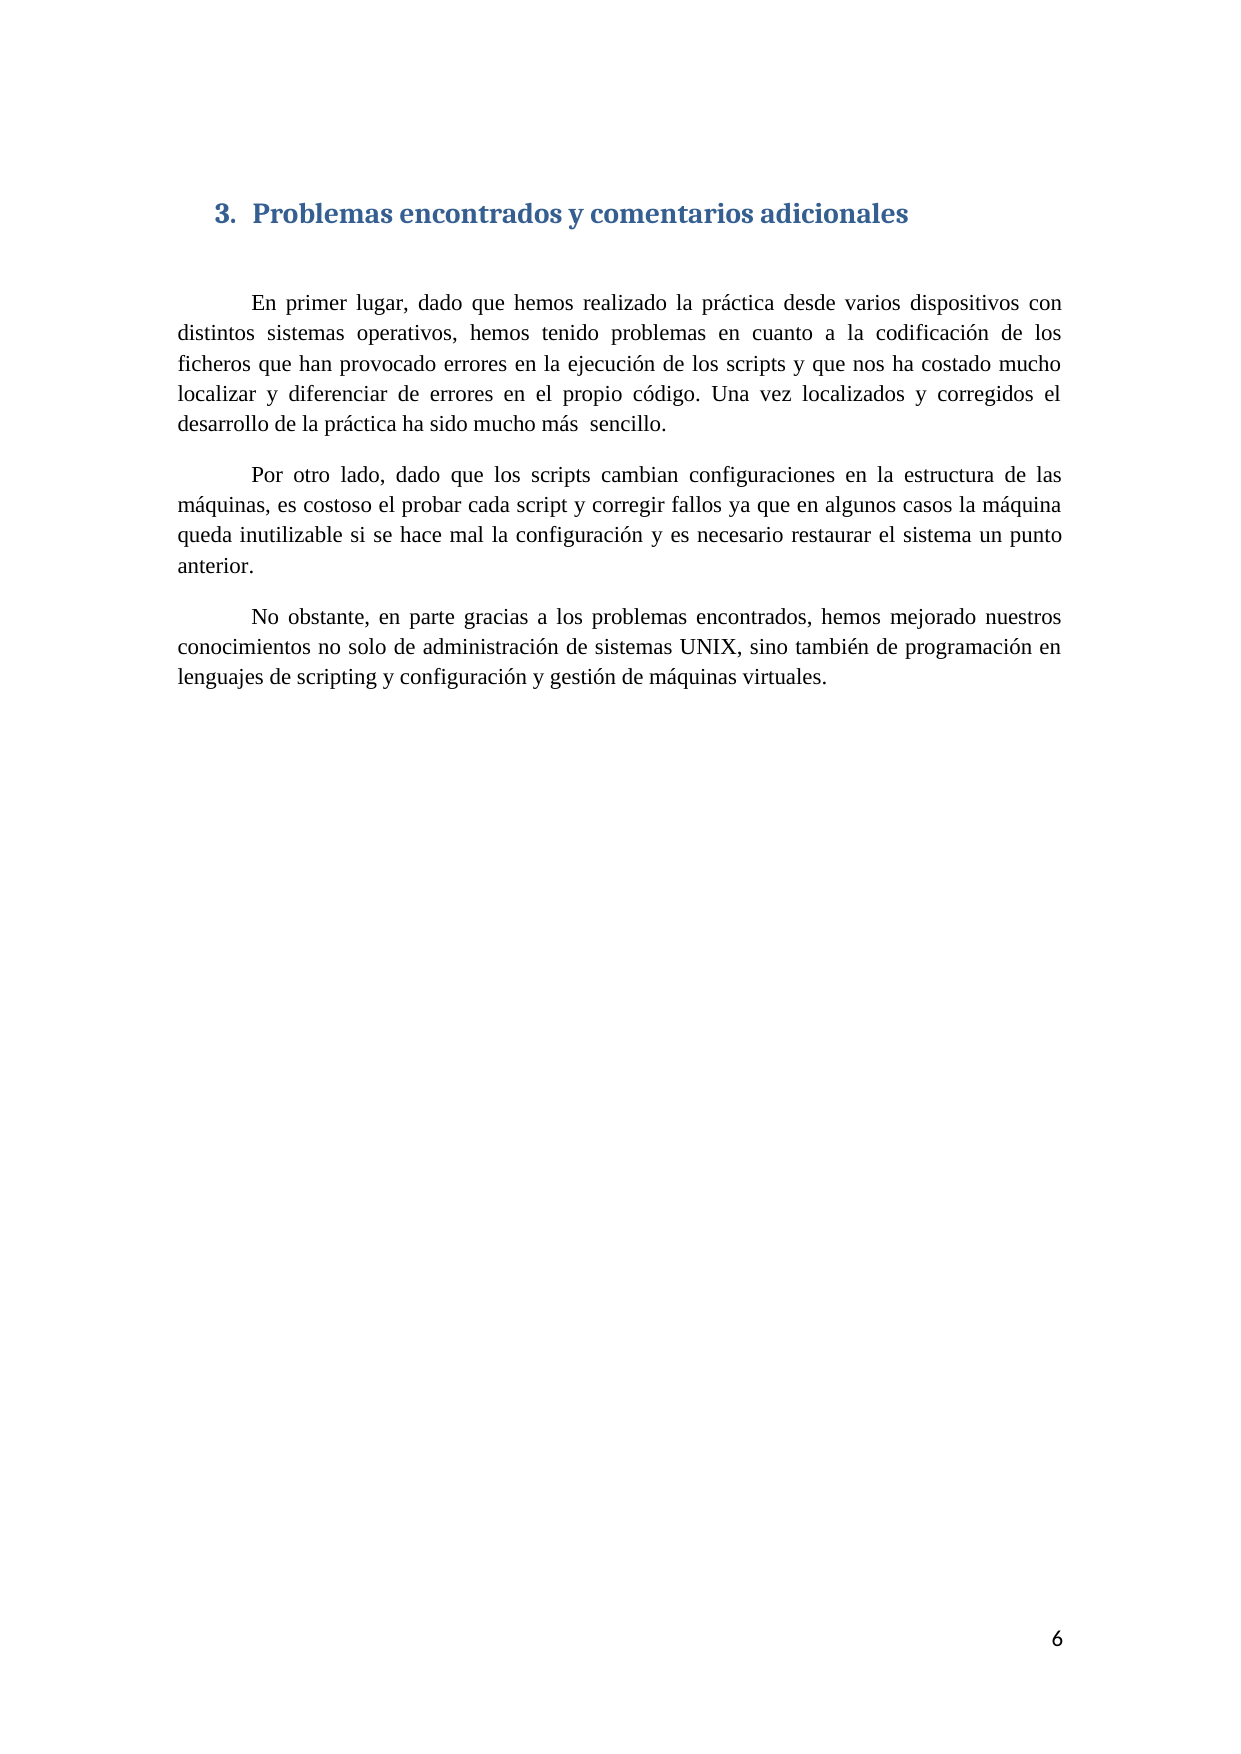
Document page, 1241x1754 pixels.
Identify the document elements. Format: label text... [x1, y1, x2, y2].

text Por otro lado, dado que los scripts cambian configuraciones en la estructura de las máquinas, es costoso el probar cada script y corregir fallos ya que en algunos casos la máquina queda inutilizable si se hace mal la configuración y es necesario restaurar el sistema un punto anterior. [177, 461, 1063, 578]
subtitle Problemas encontrados y comentarios adicionales [215, 198, 1063, 231]
text No obstante, en parte gracias a los problemas encontrados, hemos mejorado nuestros conocimientos no solo de administración de sistemas UNIX, sino también de programación en lenguajes de scripting y configuración y gestión de máquinas virtuales. [177, 603, 1063, 689]
text En primer lugar, dado que hemos realizado la práctica desde varios dispositivos con distintos sistemas operativos, hemos tenido problemas en cuanto a la codificación de los ficheros que han provocado errores en la ejecución de los scripts y que nos ha costado mucho localizar y diferenciar de errores en el propio código. Una vez localizados y corregidos el desarrollo de la práctica ha sido mucho más sencillo. [177, 289, 1063, 436]
